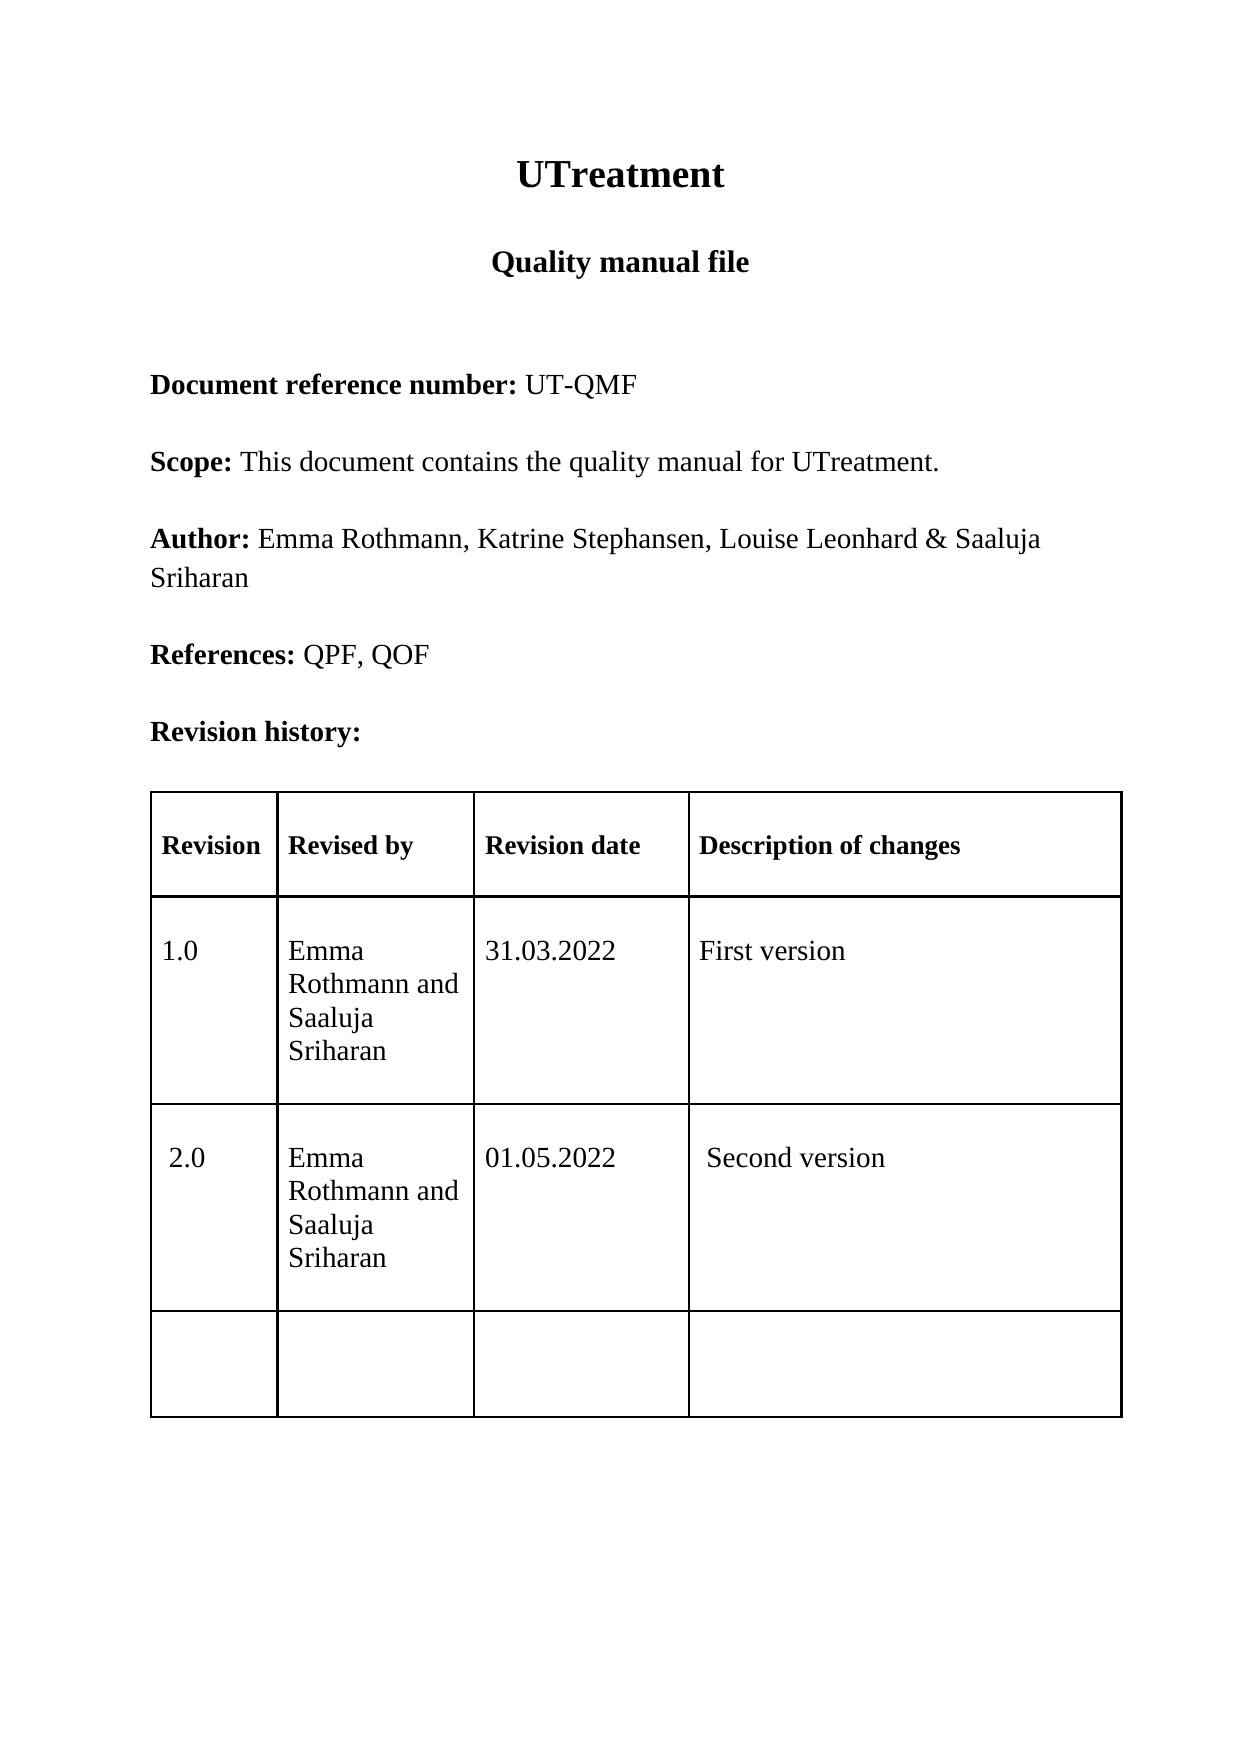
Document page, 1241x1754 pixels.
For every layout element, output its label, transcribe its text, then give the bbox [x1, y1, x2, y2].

table_cell Second version [690, 1105, 1120, 1309]
table_cell 01.05.2022 [475, 1105, 688, 1309]
table_header Revised by [279, 793, 473, 895]
text Revision history: [150, 714, 1090, 748]
table_header Revision [152, 793, 276, 895]
table_cell Emma Rothmann and Saaluja Sriharan [279, 1105, 473, 1309]
text Quality manual file [150, 243, 1090, 279]
table_header Revision date [475, 793, 688, 895]
text Scope: This document contains the quality manual for UTreatment. [150, 444, 1090, 478]
table_cell First version [690, 898, 1120, 1102]
table_cell 2.0 [152, 1105, 276, 1309]
table_header Description of changes [690, 793, 1120, 895]
table_cell 31.03.2022 [475, 898, 688, 1102]
table_cell [279, 1312, 473, 1416]
table_cell [475, 1312, 688, 1416]
text UTreatment [150, 150, 1090, 196]
text References: QPF, QOF [150, 637, 1090, 671]
text Document reference number: UT-QMF [150, 367, 1090, 401]
text Author: Emma Rothmann, Katrine Stephansen, Louise Leonhard & Saaluja Sriharan [150, 521, 1090, 593]
table_cell Emma Rothmann and Saaluja Sriharan [279, 898, 473, 1102]
table_cell [690, 1312, 1120, 1416]
table_cell [152, 1312, 276, 1416]
table_cell 1.0 [152, 898, 276, 1102]
